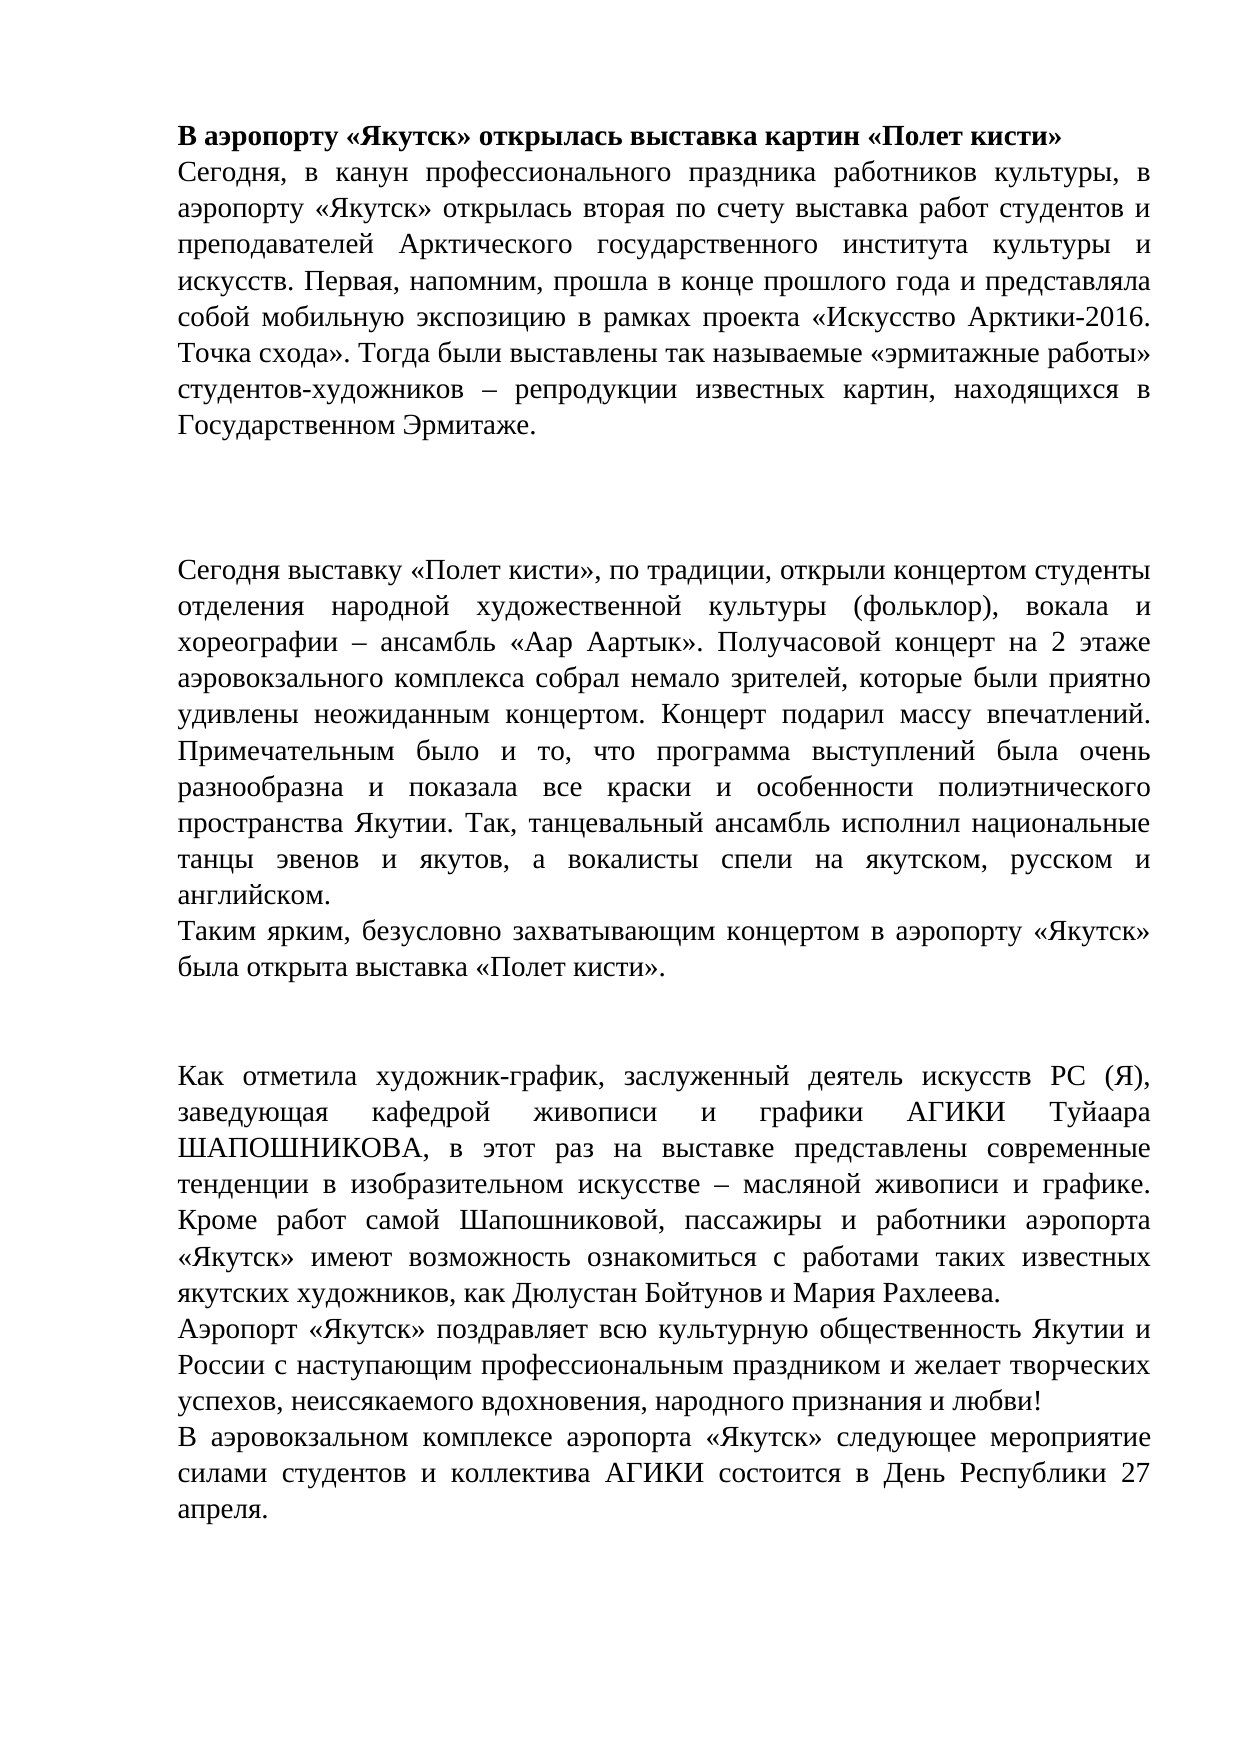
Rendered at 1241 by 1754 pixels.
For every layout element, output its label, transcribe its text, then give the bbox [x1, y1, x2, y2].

text Таким ярким, безусловно захватывающим концертом в аэропорту «Якутск» была открыта выставка «Полет кисти». [177, 913, 1152, 983]
text В аэровокзальном комплексе аэропорта «Якутск» следующее мероприятие силами студентов и коллектива АГИКИ состоится в День Республики 27 апреля. [177, 1419, 1152, 1525]
text Сегодня выставку «Полет кисти», по традиции, открыли концертом студенты отделения народной художественной культуры (фольклор), вокала и хореографии – ансамбль «Аар Аартык». Получасовой концерт на 2 этаже аэровокзального комплекса собрал немало зрителей, которые были приятно удивлены неожиданным концертом. Концерт подарил массу впечатлений. Примечательным было и то, что программа выступлений была очень разнообразна и показала все краски и особенности полиэтнического пространства Якутии. Так, танцевальный ансамбль исполнил национальные танцы эвенов и якутов, а вокалисты спели на якутском, русском и английском. [177, 552, 1152, 911]
text Сегодня, в канун профессионального праздника работников культуры, в аэропорту «Якутск» открылась вторая по счету выставка работ студентов и преподавателей Арктического государственного института культуры и искусств. Первая, напомним, прошла в конце прошлого года и представляла собой мобильную экспозицию в рамках проекта «Искусство Арктики-2016. Точка схода». Тогда были выставлены так называемые «эрмитажные работы» студентов-художников – репродукции известных картин, находящихся в Государственном Эрмитаже. [177, 154, 1152, 441]
text Как отметила художник-график, заслуженный деятель искусств РС (Я), заведующая кафедрой живописи и графики АГИКИ Туйаара ШАПОШНИКОВА, в этот раз на выставке представлены современные тенденции в изобразительном искусстве – масляной живописи и графике. Кроме работ самой Шапошниковой, пассажиры и работники аэропорта «Якутск» имеют возможность ознакомиться с работами таких известных якутских художников, как Дюлустан Бойтунов и Мария Рахлеева. [177, 1058, 1152, 1308]
text В аэропорту «Якутск» открылась выставка картин «Полет кисти» [177, 118, 1152, 152]
text Аэропорт «Якутск» поздравляет всю культурную общественность Якутии и России с наступающим профессиональным праздником и желает творческих успехов, неиссякаемого вдохновения, народного признания и любви! [177, 1311, 1152, 1417]
